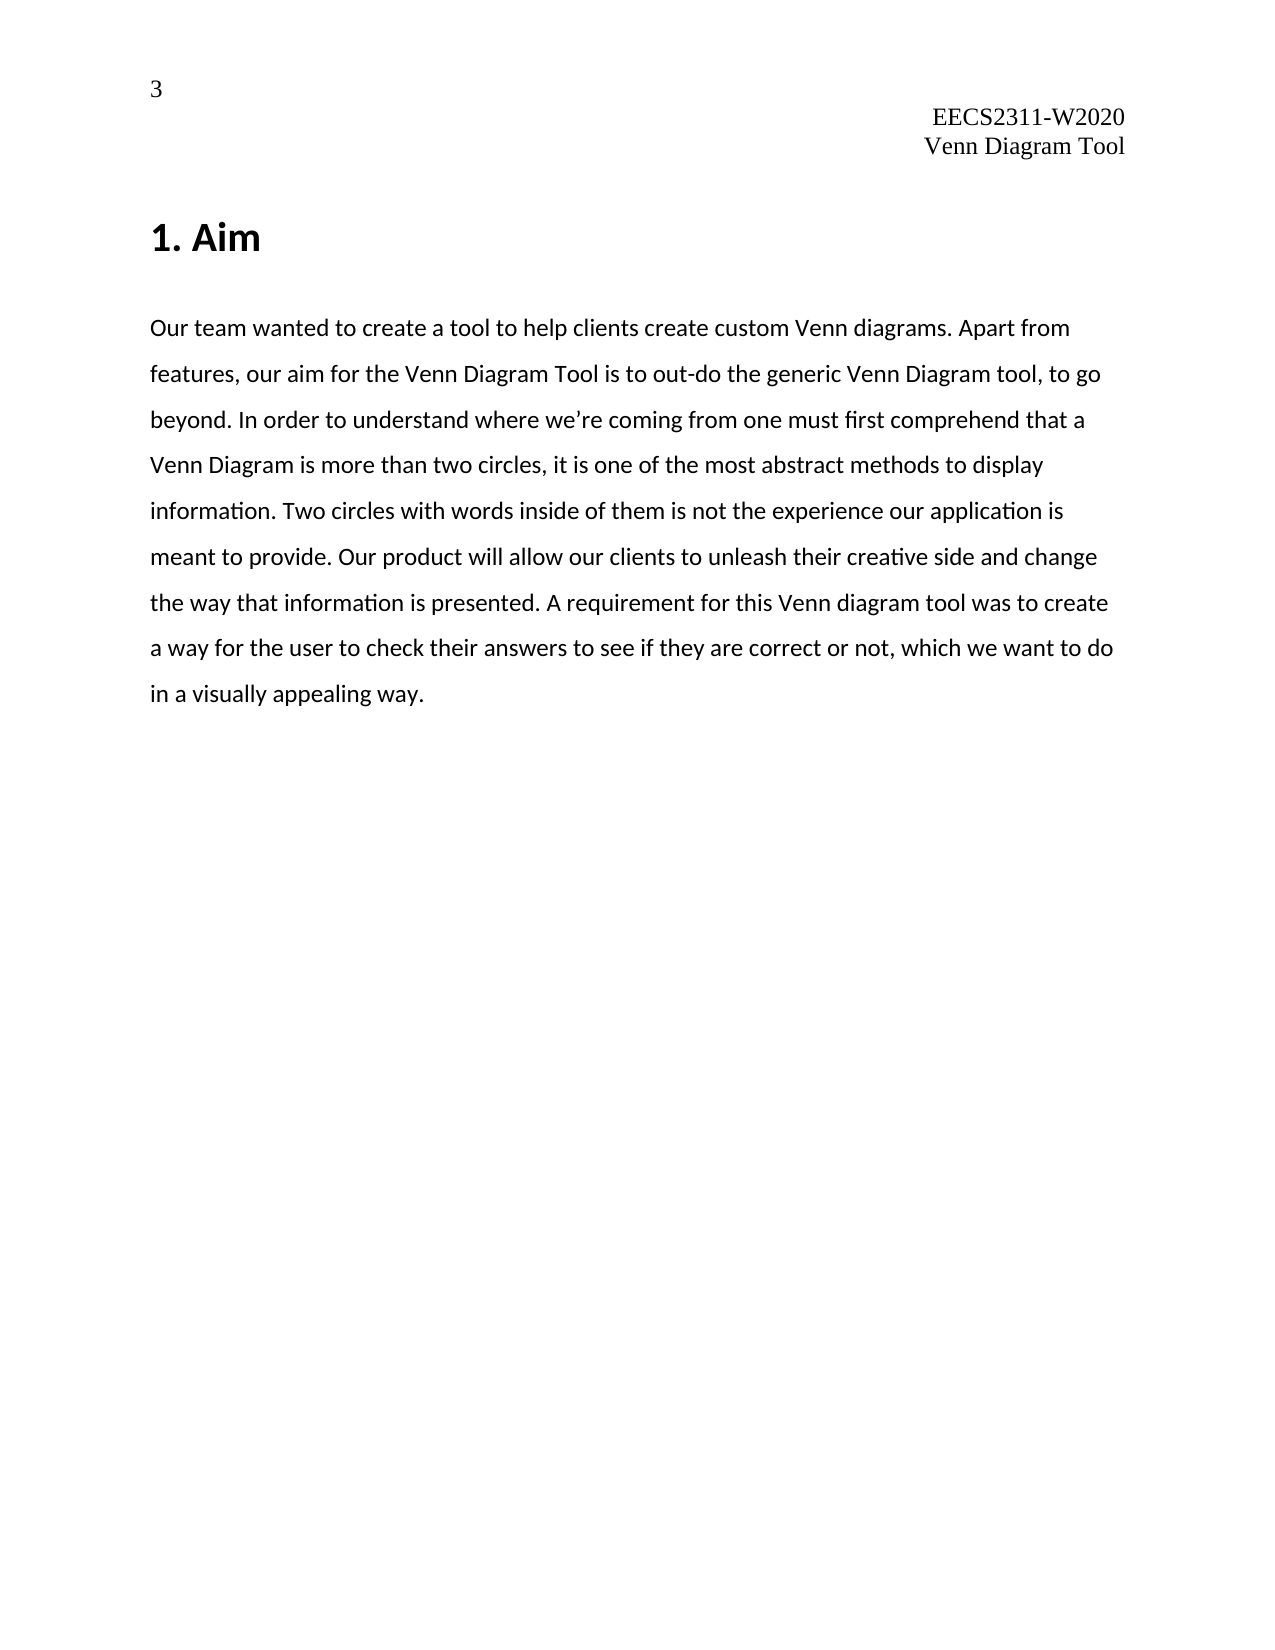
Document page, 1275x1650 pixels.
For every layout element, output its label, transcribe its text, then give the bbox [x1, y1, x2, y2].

text 1. Aim [150, 211, 1125, 262]
text Our team wanted to create a tool to help clients create custom Venn diagrams. Apart from features, our aim for the Venn Diagram Tool is to out-do the generic Venn Diagram tool, to go beyond. In order to understand where we’re coming from one must first comprehend that a Venn Diagram is more than two circles, it is one of the most abstract methods to display information. Two circles with words inside of them is not the experience our application is meant to provide. Our product will allow our clients to unleash their creative side and change the way that information is presented. A requirement for this Venn diagram tool was to create a way for the user to check their answers to see if they are correct or not, which we want to do in a visually appealing way. [150, 312, 1125, 709]
